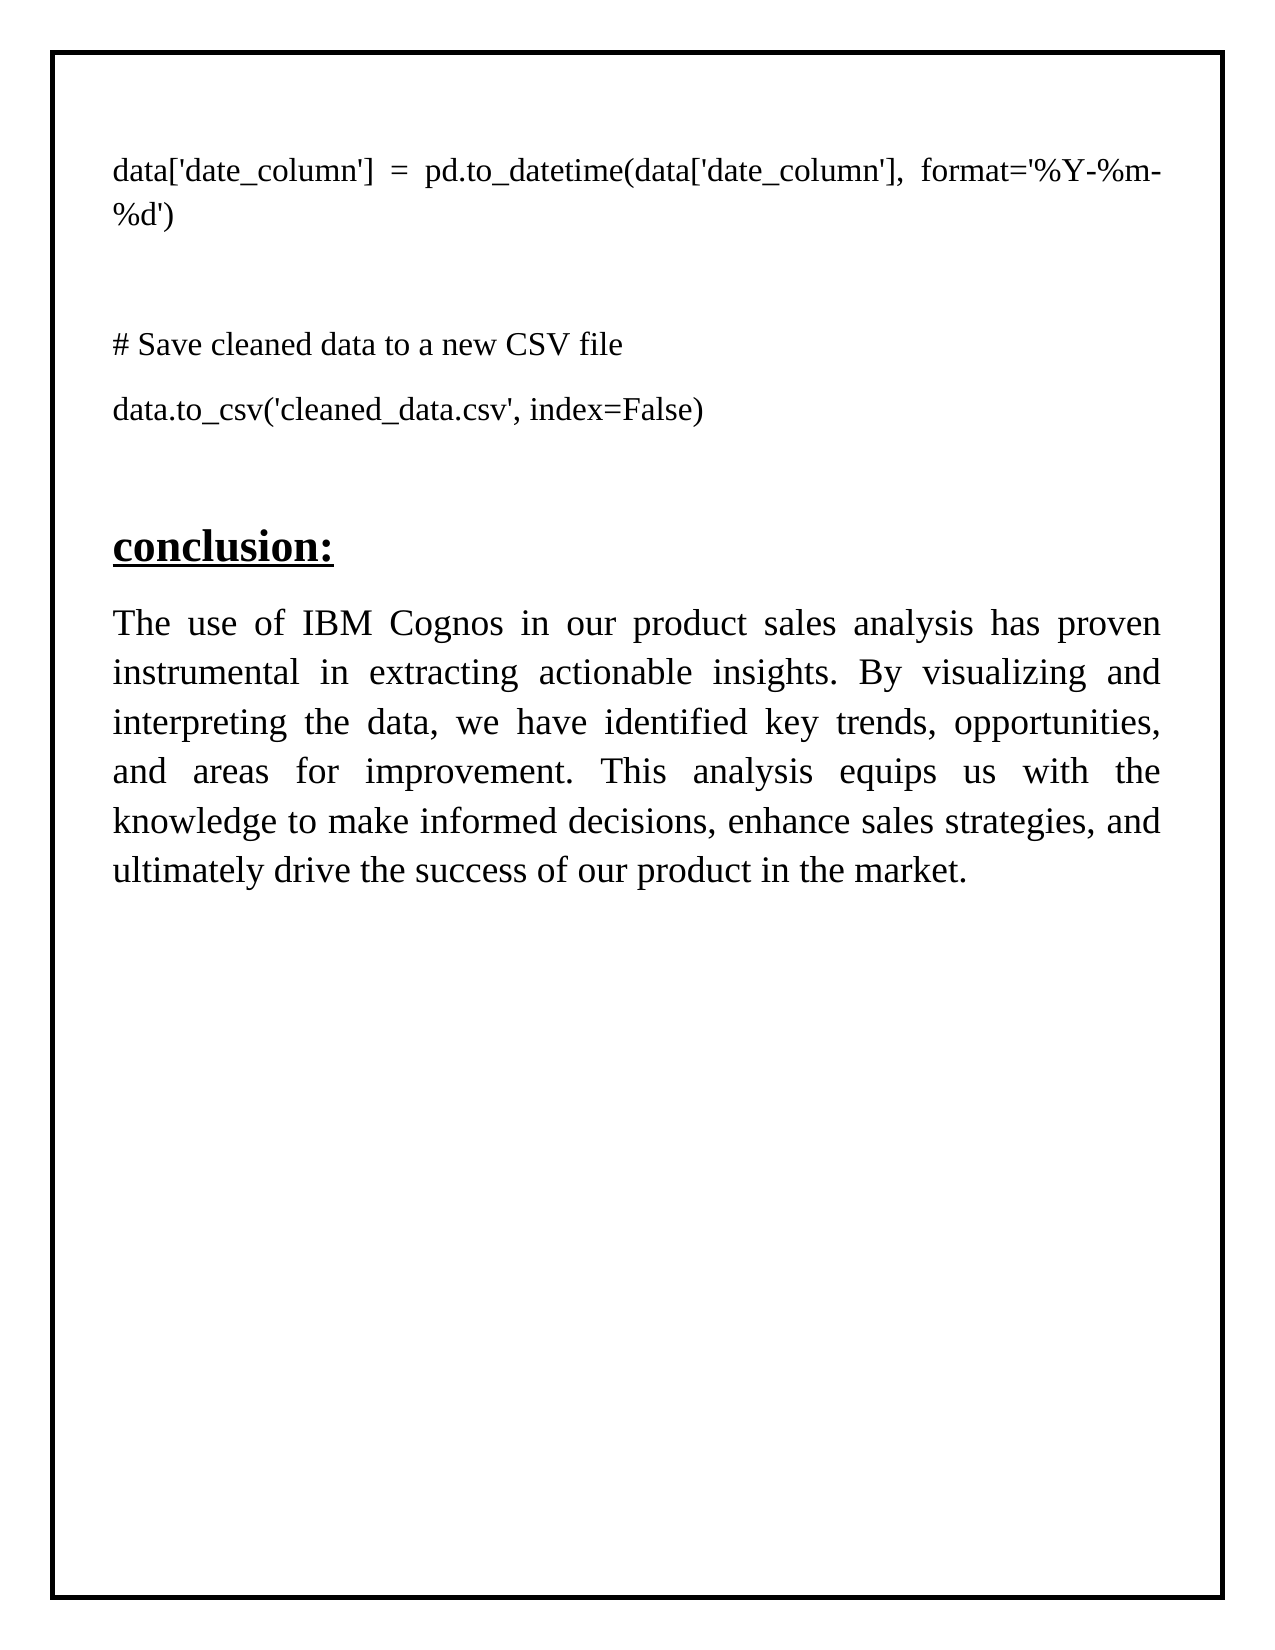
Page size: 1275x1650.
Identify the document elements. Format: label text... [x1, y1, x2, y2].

text conclusion: [112, 518, 1162, 571]
text # Save cleaned data to a new CSV file [112, 324, 1162, 362]
text The use of IBM Cognos in our product sales analysis has proven instrumental in extracting actionable insights. By visualizing and interpreting the data, we have identified key trends, opportunities, and areas for improvement. This analysis equips us with the knowledge to make informed decisions, enhance sales strategies, and ultimately drive the success of our product in the market. [112, 600, 1162, 891]
text data['date_column'] = pd.to_datetime(data['date_column'], format='%Y-%m-%d') [112, 150, 1162, 232]
text data.to_csv('cleaned_data.csv', index=False) [112, 389, 1162, 427]
